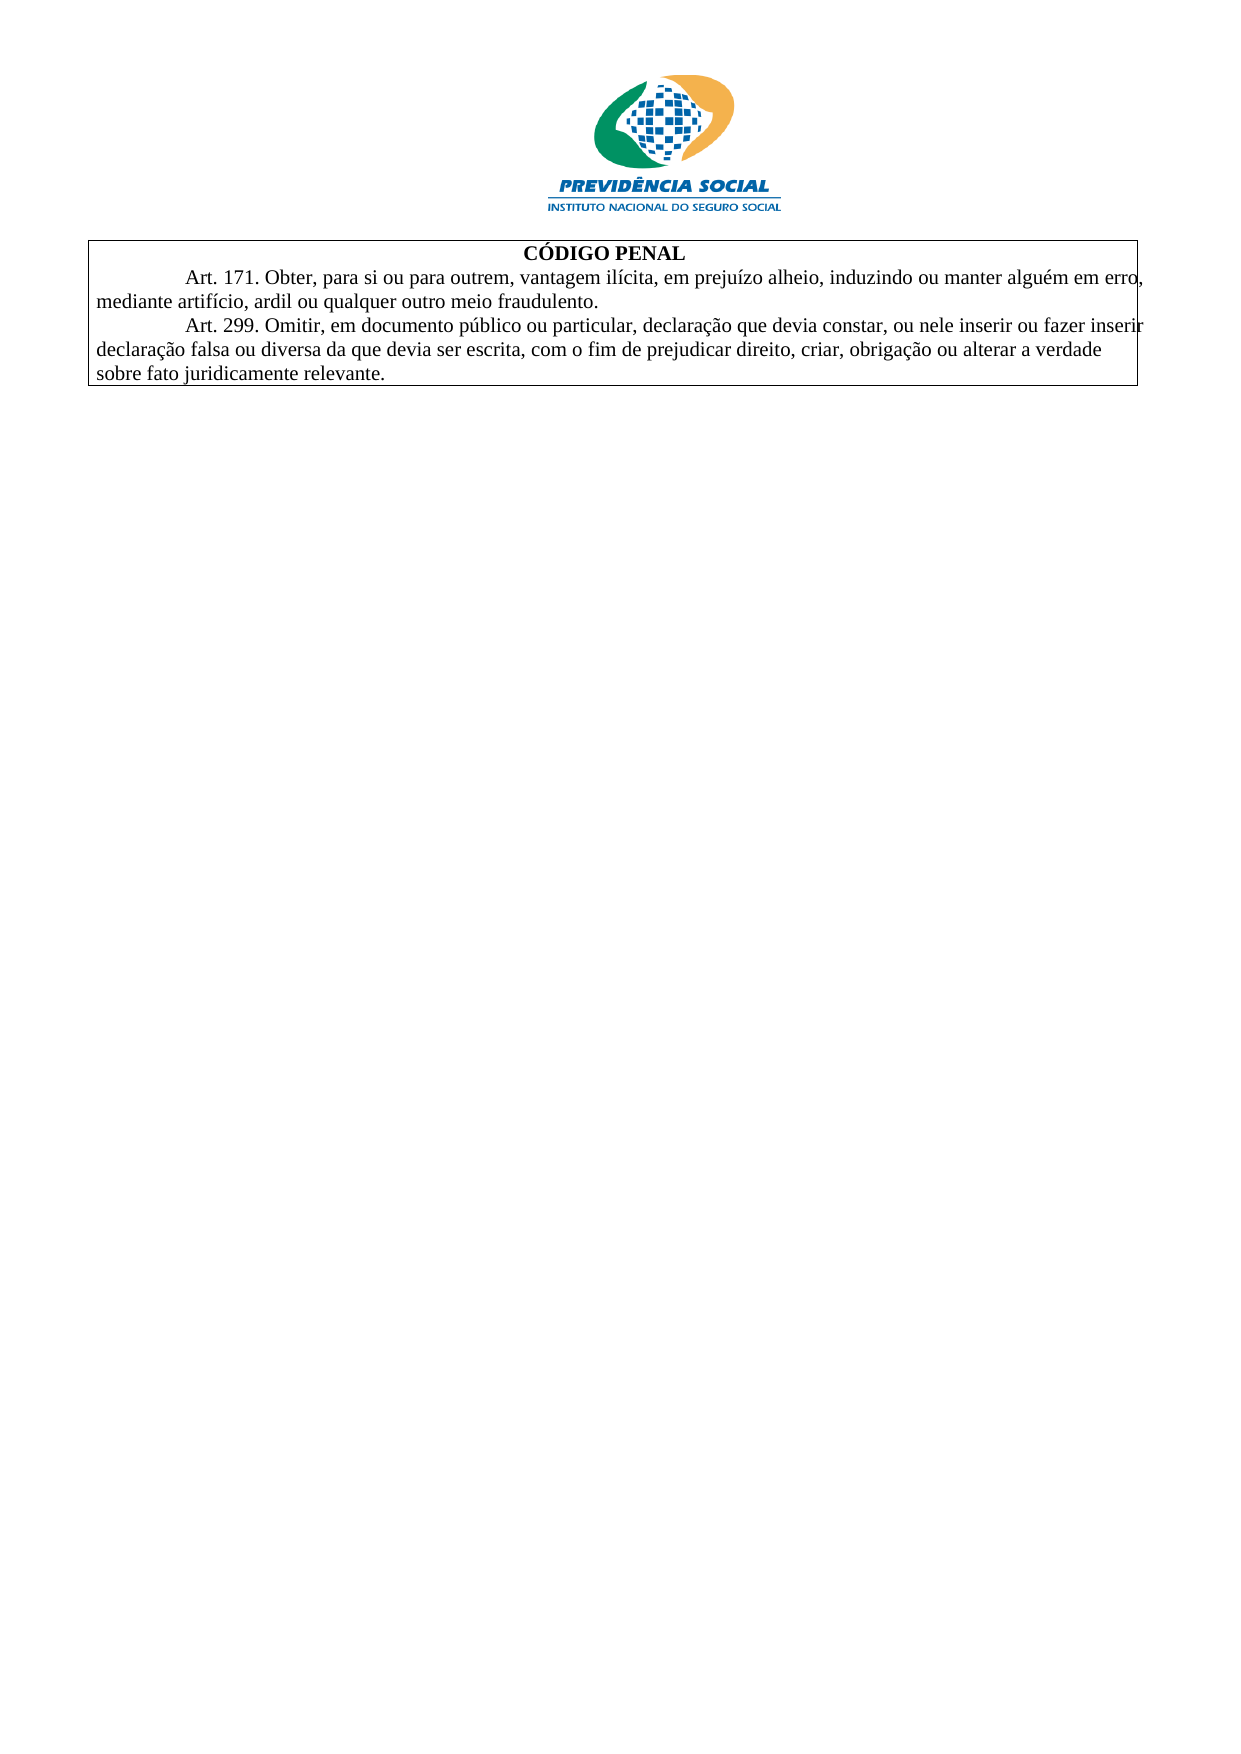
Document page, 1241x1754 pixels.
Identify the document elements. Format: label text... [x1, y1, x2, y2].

table_cell CÓDIGO PENAL Art. 171. Obter, para si ou para outrem, vantagem ilícita, em prejuízo alheio, induzindo ou manter alguém em erro, mediante artifício, ardil ou qualquer outro meio fraudulento. Art. 299. Omitir, em documento público ou particular, declaração que devia constar, ou nele inserir ou fazer inserir declaração falsa ou diversa da que devia ser escrita, com o fim de prejudicar direito, criar, obrigação ou alterar a verdade sobre fato juridicamente relevante. [89, 241, 1137, 385]
picture [548, 75, 781, 211]
